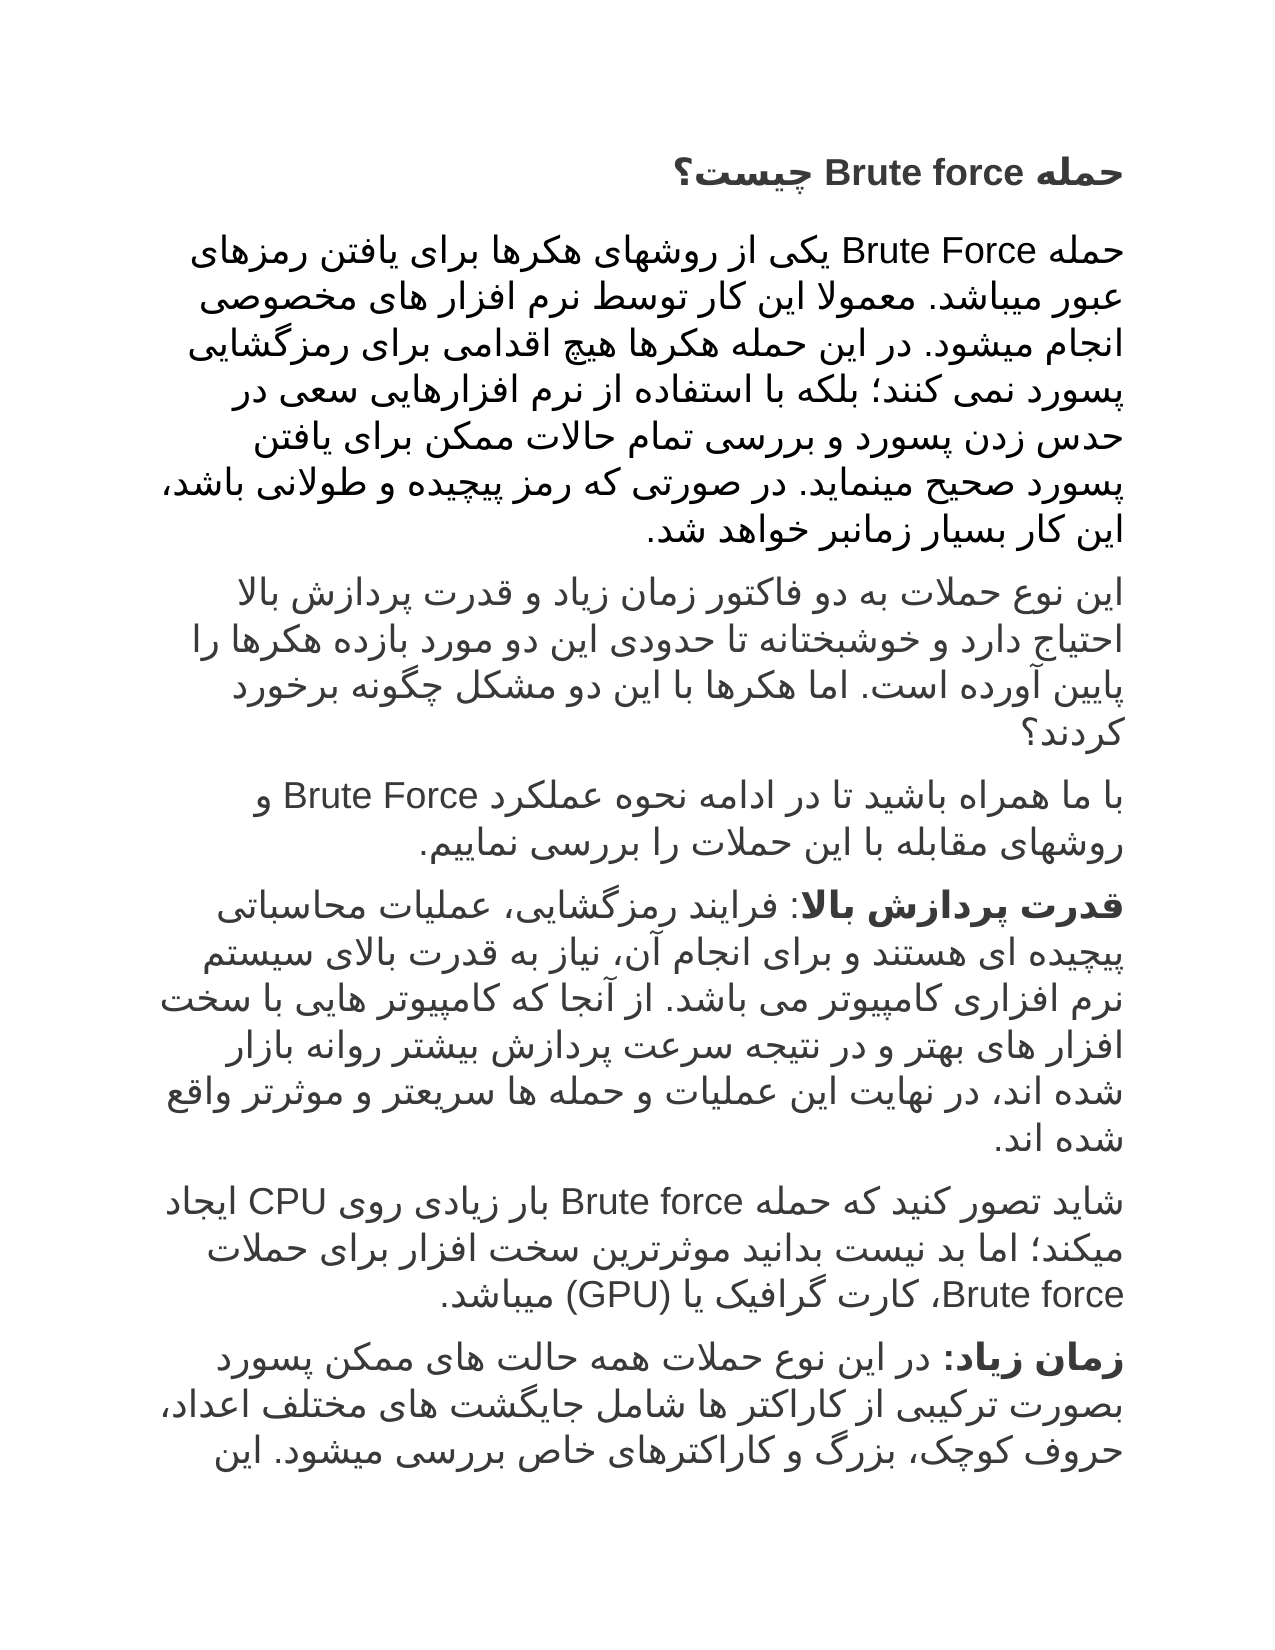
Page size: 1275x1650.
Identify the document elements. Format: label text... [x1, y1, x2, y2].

subtitle حمله Brute force چیست؟ [150, 150, 1125, 193]
text این نوع حملات به دو فاکتور زمان زیاد و قدرت پردازش بالا احتیاج دارد و خوشبختانه تا حدودی این دو مورد بازده هکرها را پایین آورده است. اما هکرها با این دو مشکل چگونه برخورد کردند؟ [150, 570, 1125, 753]
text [150, 1336, 1125, 1472]
text حمله Brute Force یکی از روشهای هکرها برای یافتن رمزهای عبور میباشد. معمولا این کار توسط نرم افزار های مخصوصی انجام میشود. در این حمله هکرها هیچ اقدامی برای رمزگشایی پسورد نمی کنند؛ بلکه با استفاده از نرم افزارهایی سعی در حدس زدن پسورد و بررسی تمام حالات ممکن برای یافتن پسورد صحیح مینماید. در صورتی که رمز پیچیده و طولانی باشد، این کار بسیار زمانبر خواهد شد. [150, 228, 1125, 550]
text قدرت پردازش بالا: فرایند رمزگشایی، عملیات محاسباتی پیچیده ای هستند و برای انجام آن، نیاز به قدرت بالای سیستم نرم افزاری کامپیوتر می باشد. از آنجا که کامپیوتر هایی با سخت افزار های بهتر و در نتیجه سرعت پردازش بیشتر روانه بازار شده اند، در نهایت این عملیات و حمله ها سریعتر و موثرتر واقع شده اند. [150, 883, 1125, 1159]
text شاید تصور کنید که حمله Brute force بار زیادی روی CPU ایجاد میکند؛ اما بد نیست بدانید موثرترین سخت افزار برای حملات Brute force، کارت گرافیک یا (GPU) میباشد. [150, 1179, 1125, 1315]
text با ما همراه باشید تا در ادامه نحوه عملکرد Brute Force و روشهای مقابله با این حملات را بررسی نماییم. [150, 773, 1125, 863]
